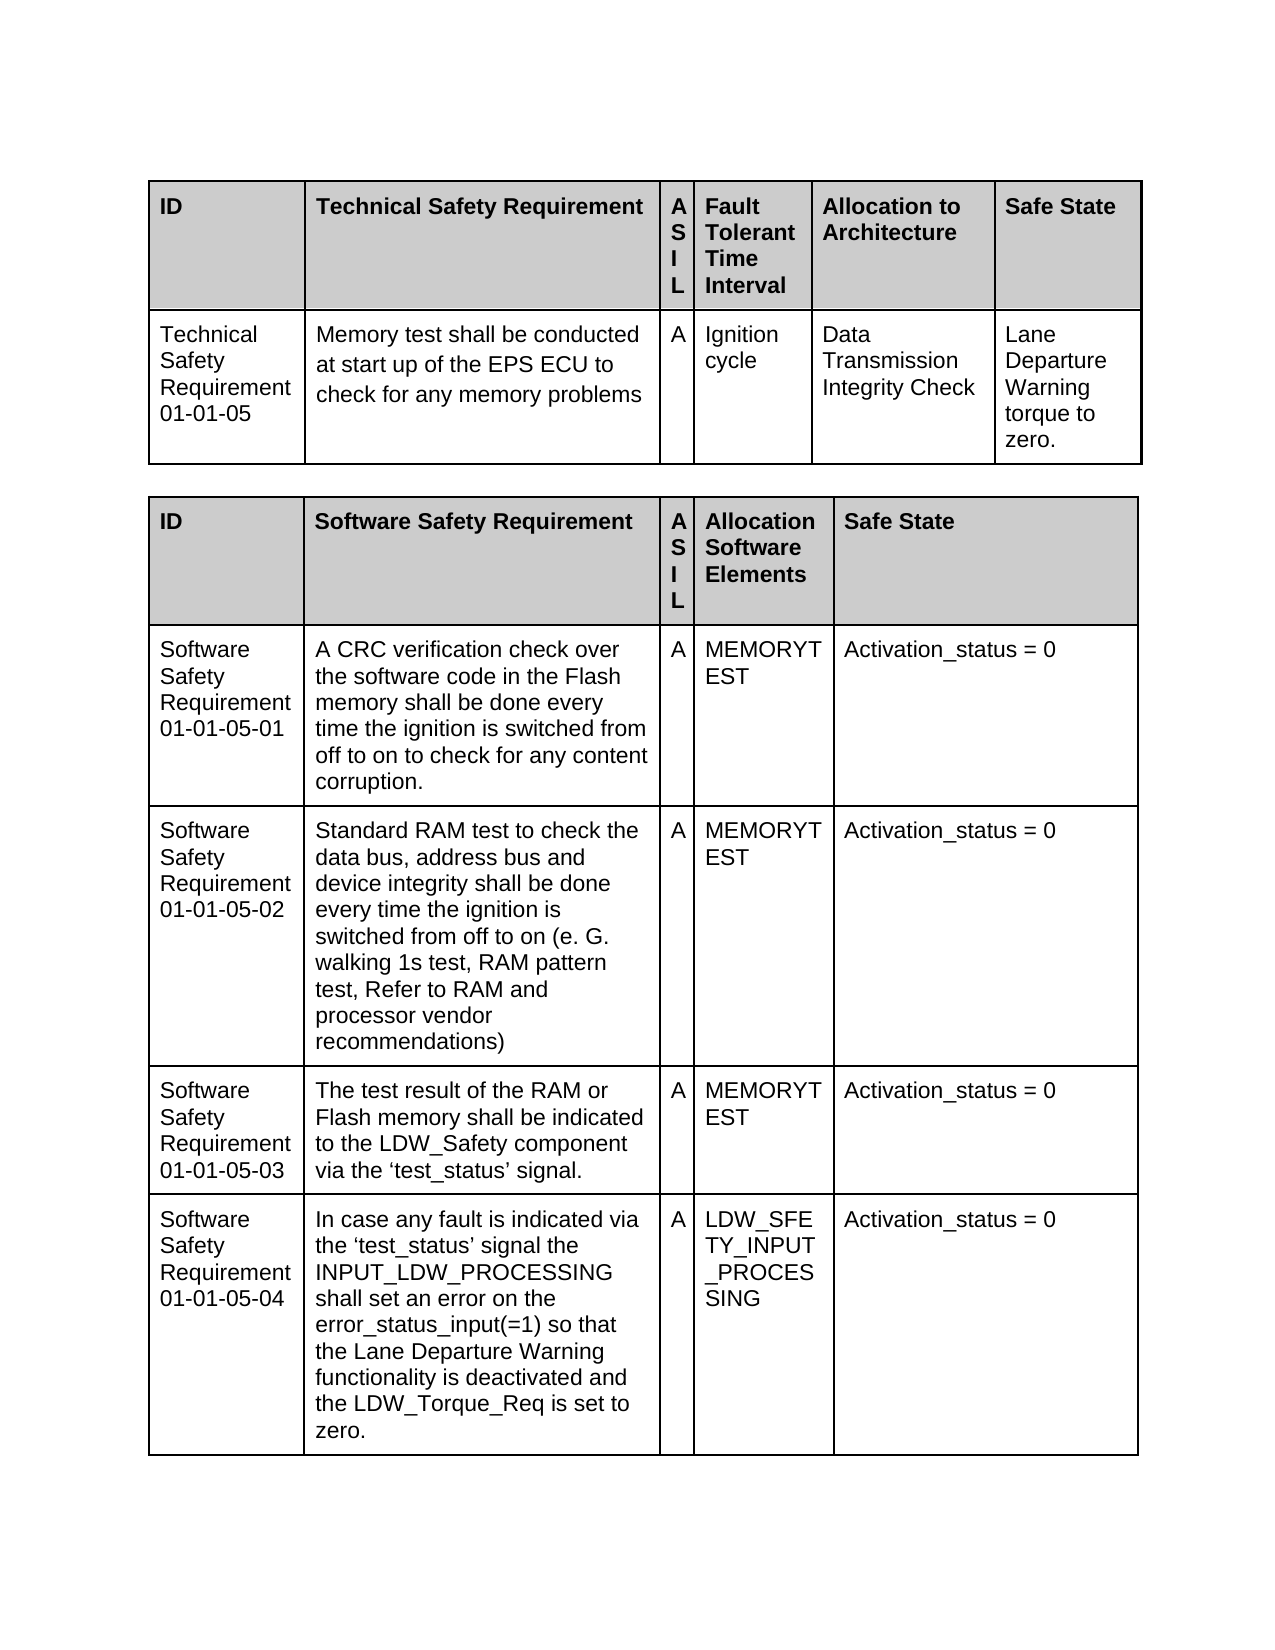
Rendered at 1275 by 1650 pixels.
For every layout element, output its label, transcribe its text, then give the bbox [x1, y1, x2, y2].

table_cell Software Safety Requirement 01-01-05-02 [150, 807, 303, 1065]
table_header ASIL [661, 498, 693, 624]
table_cell In case any fault is indicated via the ‘test_status’ signal the INPUT_LDW_PROCESSING shall set an error on the error_status_input(=1) so that the Lane Departure Warning functionality is deactivated and the LDW_Torque_Req is set to zero. [305, 1195, 659, 1453]
table_header Allocation to Architecture [813, 182, 994, 308]
table_cell The test result of the RAM or Flash memory shall be indicated to the LDW_Safety component via the ‘test_status’ signal. [305, 1067, 659, 1193]
table_cell Software Safety Requirement 01-01-05-01 [150, 626, 303, 805]
table_cell A CRC verification check over the software code in the Flash memory shall be done every time the ignition is switched from off to on to check for any content corruption. [305, 626, 659, 805]
table_header Fault Tolerant Time Interval [695, 182, 811, 308]
table_cell Activation_status = 0 [835, 626, 1137, 805]
table_header ID [150, 498, 303, 624]
table_cell Data Transmission Integrity Check [813, 311, 994, 463]
table_cell Standard RAM test to check the data bus, address bus and device integrity shall be done every time the ignition is switched from off to on (e. G. walking 1s test, RAM pattern test, Refer to RAM and processor vendor recommendations) [305, 807, 659, 1065]
table_cell Software Safety Requirement 01-01-05-04 [150, 1195, 303, 1453]
table_cell A [661, 311, 693, 463]
table_cell Lane Departure Warning torque to zero. [996, 311, 1140, 463]
table_cell Activation_status = 0 [835, 807, 1137, 1065]
table_cell A [661, 1067, 693, 1193]
table_cell MEMORYTEST [695, 1067, 833, 1193]
table_cell Technical Safety Requirement 01-01-05 [150, 311, 304, 463]
table_cell MEMORYTEST [695, 626, 833, 805]
table_header Safe State [835, 498, 1137, 624]
table_header ASIL [661, 182, 693, 308]
table_header Allocation Software Elements [695, 498, 833, 624]
table_cell Activation_status = 0 [835, 1195, 1137, 1453]
table_cell A [661, 807, 693, 1065]
table_cell A [661, 626, 693, 805]
table_header Technical Safety Requirement [306, 182, 659, 308]
table_cell Ignition cycle [695, 311, 811, 463]
table_header ID [150, 182, 304, 308]
table_cell Activation_status = 0 [835, 1067, 1137, 1193]
table_header Software Safety Requirement [305, 498, 659, 624]
table_cell Memory test shall be conducted at start up of the EPS ECU to check for any memory problems [306, 311, 659, 463]
table_cell LDW_SFETY_INPUT_PROCESSING [695, 1195, 833, 1453]
table_cell MEMORYTEST [695, 807, 833, 1065]
table_header Safe State [996, 182, 1140, 308]
table_cell Software Safety Requirement 01-01-05-03 [150, 1067, 303, 1193]
table_cell A [661, 1195, 693, 1453]
